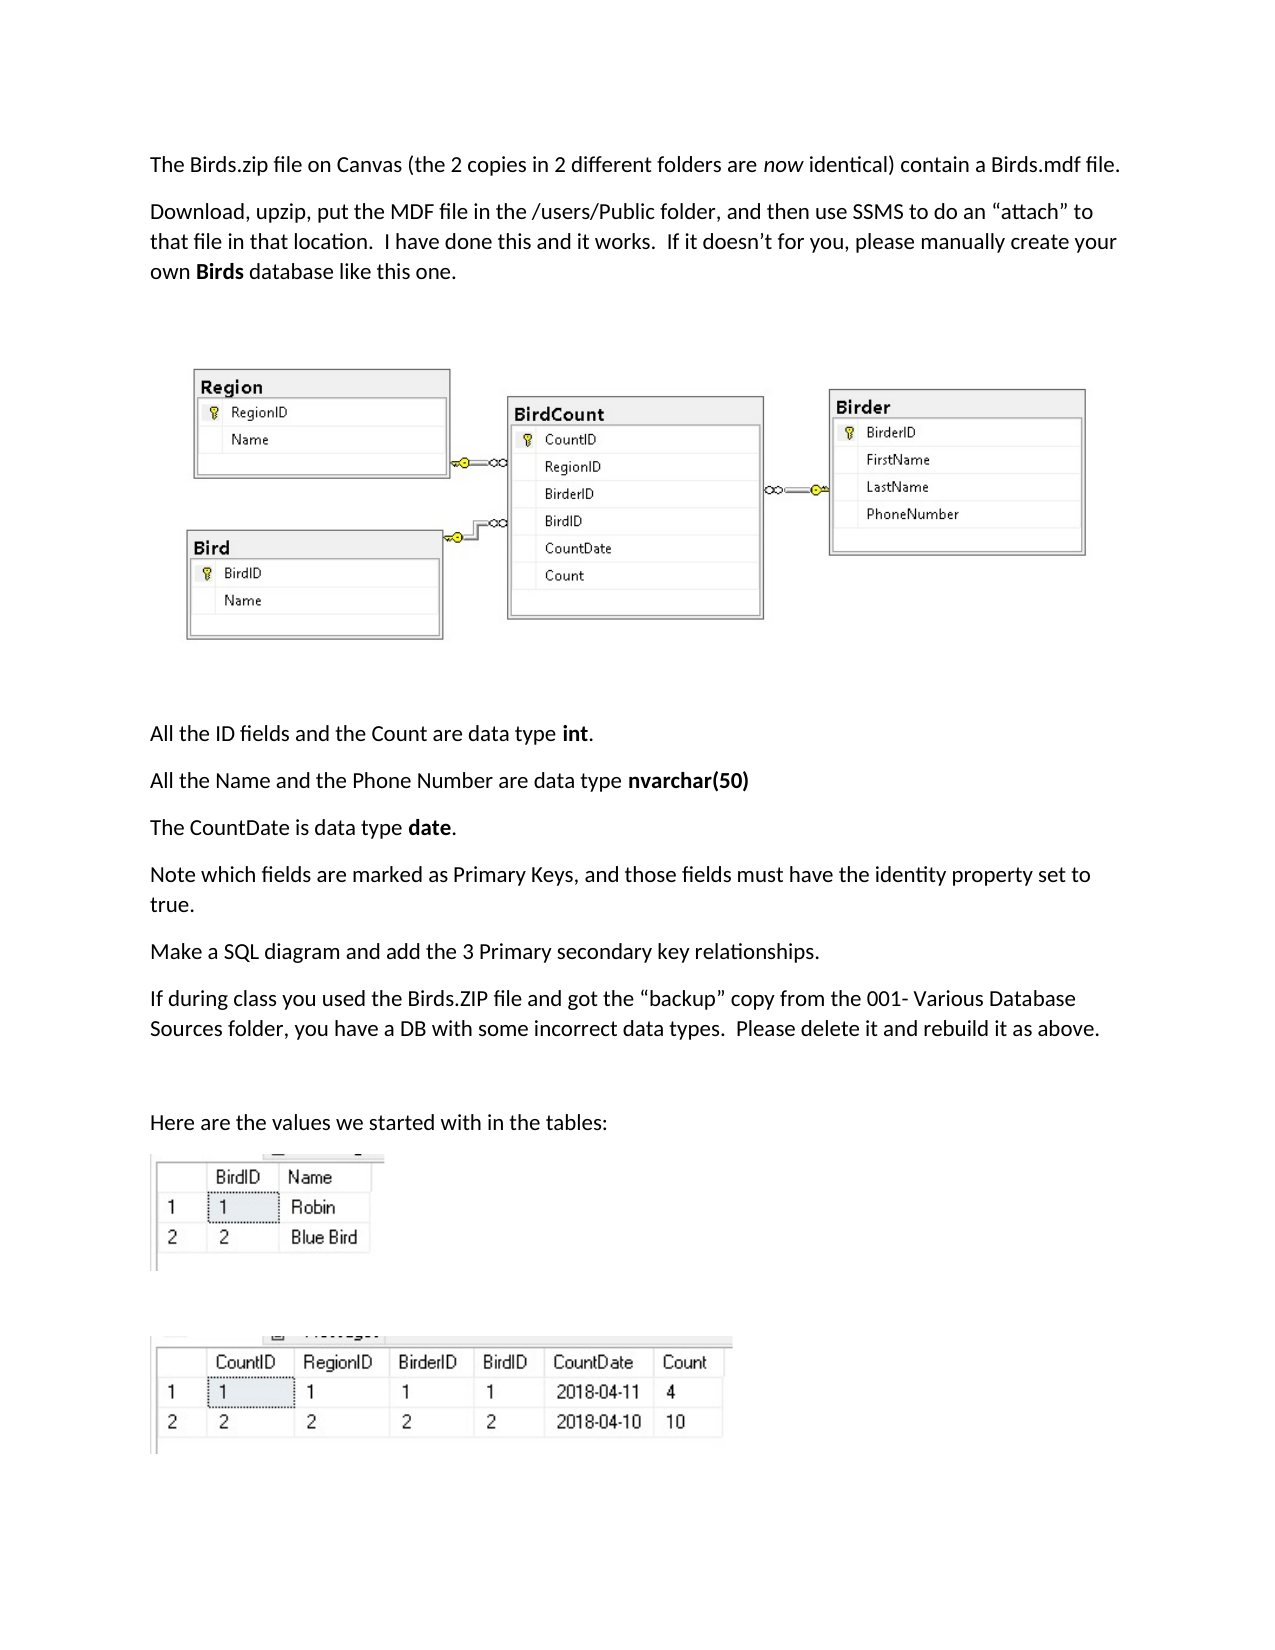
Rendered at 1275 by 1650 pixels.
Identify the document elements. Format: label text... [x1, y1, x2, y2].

text Download, upzip, put the MDF file in the /users/Public folder, and then use SSMS to do an “attach” to that file in that location. I have done this and it works. If it doesn’t for you, please manually create your own Birds database like this one. [150, 197, 1125, 285]
text If during class you used the Birds.ZIP file and got the “backup” copy from the 001- Various Database Sources folder, you have a DB with some incorrect data types. Please delete it and rebuild it as above. [150, 984, 1125, 1042]
text Here are the values we started with in the tables: [150, 1108, 1125, 1136]
text Make a SQL diagram and add the 3 Primary secondary key relationships. [150, 937, 1125, 965]
text The Birds.zip file on Canvas (the 2 copies in 2 different folders are now identical) contain a Birds.mdf file. [150, 150, 1125, 178]
picture [150, 1154, 385, 1271]
picture [150, 1336, 733, 1454]
text All the ID fields and the Count are data type int. [150, 719, 1125, 747]
text The CountDate is data type date. [150, 813, 1125, 841]
text All the Name and the Phone Number are data type nvarchar(50) [150, 766, 1125, 794]
picture [150, 351, 1125, 654]
text Note which fields are marked as Primary Keys, and those fields must have the identity property set to true. [150, 860, 1125, 918]
